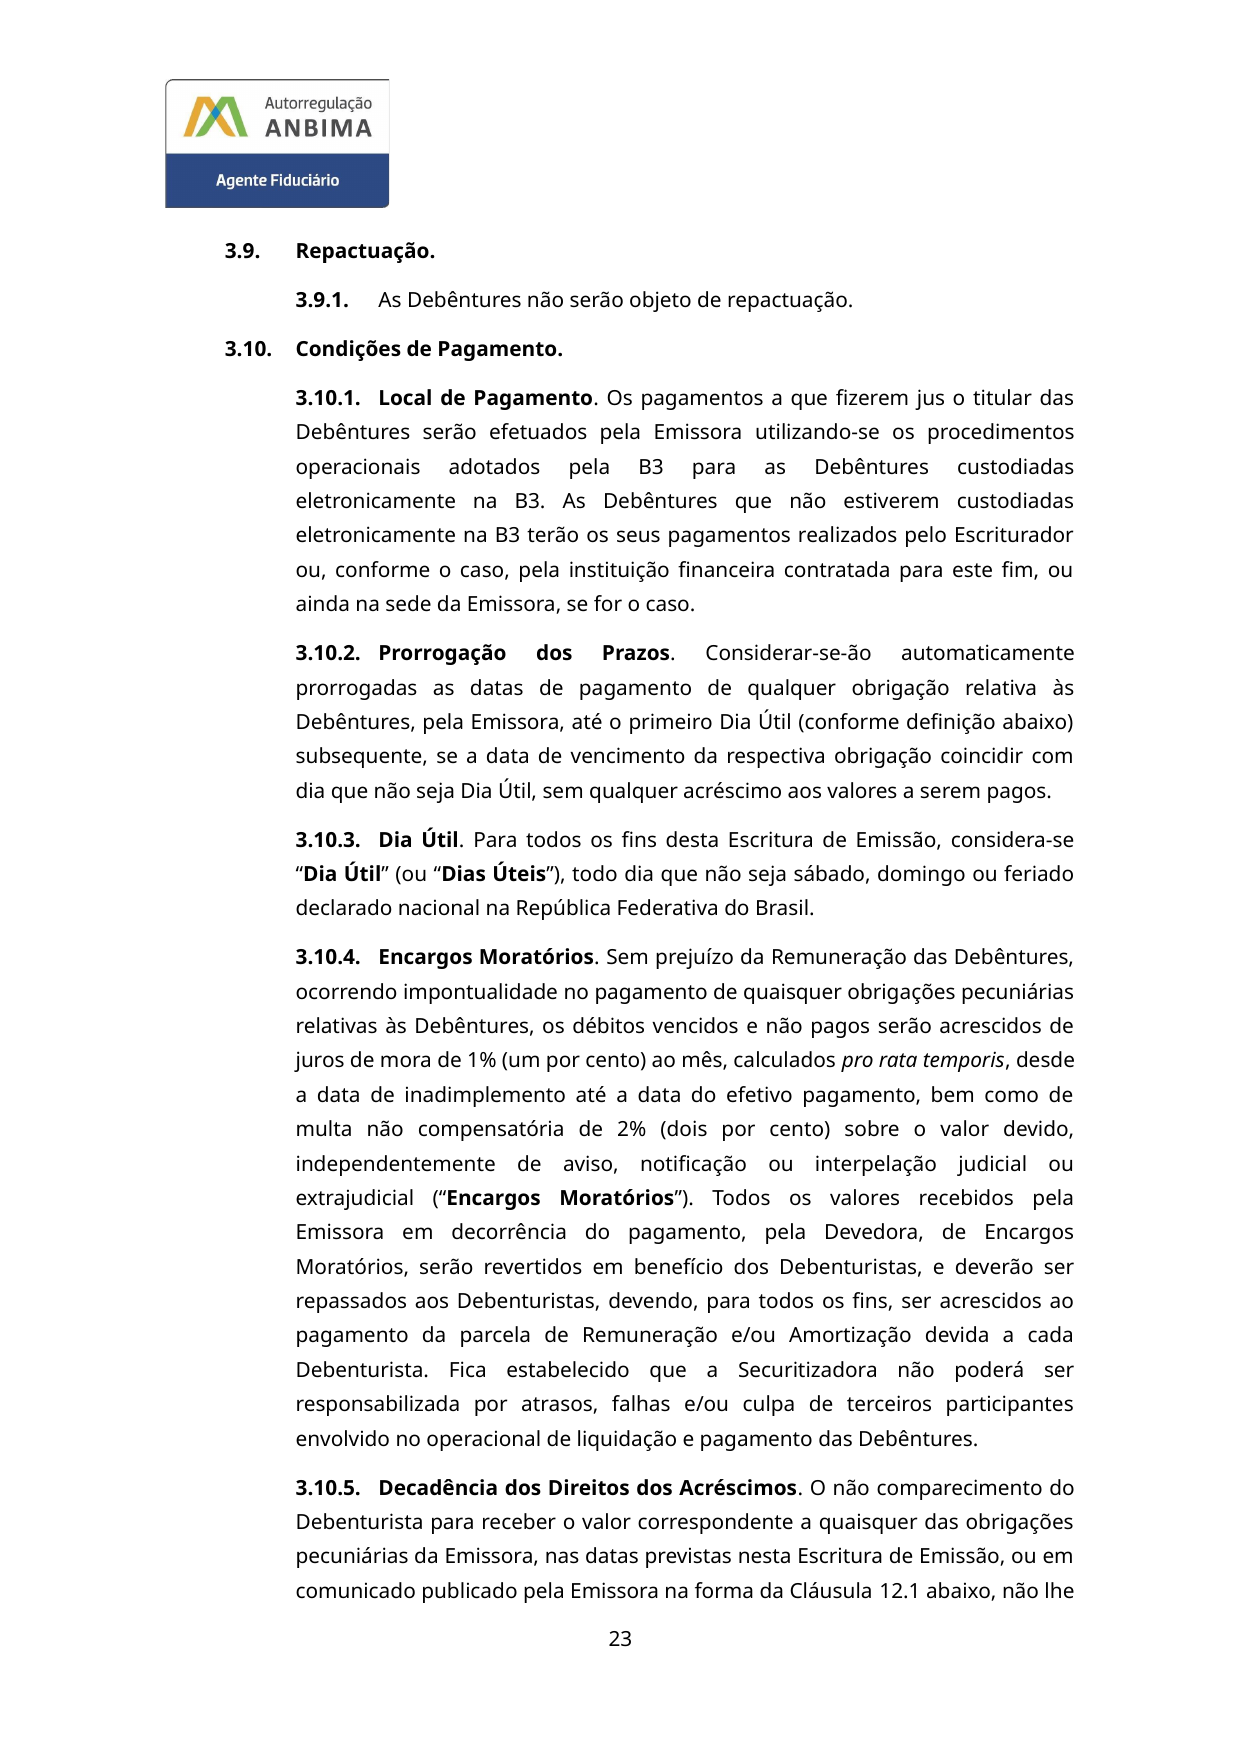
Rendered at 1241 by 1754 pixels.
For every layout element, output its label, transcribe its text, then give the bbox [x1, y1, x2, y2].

picture [165, 79, 390, 208]
text Local de Pagamento. Os pagamentos a que fizerem jus o titular das Debêntures serão efetuados pela Emissora utilizando-se os procedimentos operacionais adotados pela B3 para as Debêntures custodiadas eletronicamente na B3. As Debêntures que não estiverem custodiadas eletronicamente na B3 terão os seus pagamentos realizados pelo Escriturador ou, conforme o caso, pela instituição financeira contratada para este fim, ou ainda na sede da Emissora, se for o caso. [295, 383, 1075, 618]
text Condições de Pagamento. [224, 334, 1075, 363]
text Prorrogação dos Prazos. Considerar-se-ão automaticamente prorrogadas as datas de pagamento de qualquer obrigação relativa às Debêntures, pela Emissora, até o primeiro Dia Útil (conforme definição abaixo) subsequente, se a data de vencimento da respectiva obrigação coincidir com dia que não seja Dia Útil, sem qualquer acréscimo aos valores a serem pagos. [295, 638, 1075, 804]
text Dia Útil. Para todos os fins desta Escritura de Emissão, considera-se “Dia Útil” (ou “Dias Úteis”), todo dia que não seja sábado, domingo ou feriado declarado nacional na República Federativa do Brasil. [295, 825, 1075, 922]
text Repactuação. [224, 236, 1075, 265]
text As Debêntures não serão objeto de repactuação. [295, 285, 1075, 314]
text Encargos Moratórios. Sem prejuízo da Remuneração das Debêntures, ocorrendo impontualidade no pagamento de quaisquer obrigações pecuniárias relativas às Debêntures, os débitos vencidos e não pagos serão acrescidos de juros de mora de 1% (um por cento) ao mês, calculados pro rata temporis, desde a data de inadimplemento até a data do efetivo pagamento, bem como de multa não compensatória de 2% (dois por cento) sobre o valor devido, independentemente de aviso, notificação ou interpelação judicial ou extrajudicial (“Encargos Moratórios”). Todos os valores recebidos pela Emissora em decorrência do pagamento, pela Devedora, de Encargos Moratórios, serão revertidos em benefício dos Debenturistas, e deverão ser repassados aos Debenturistas, devendo, para todos os fins, ser acrescidos ao pagamento da parcela de Remuneração e/ou Amortização devida a cada Debenturista. Fica estabelecido que a Securitizadora não poderá ser responsabilizada por atrasos, falhas e/ou culpa de terceiros participantes envolvido no operacional de liquidação e pagamento das Debêntures. [295, 942, 1075, 1452]
